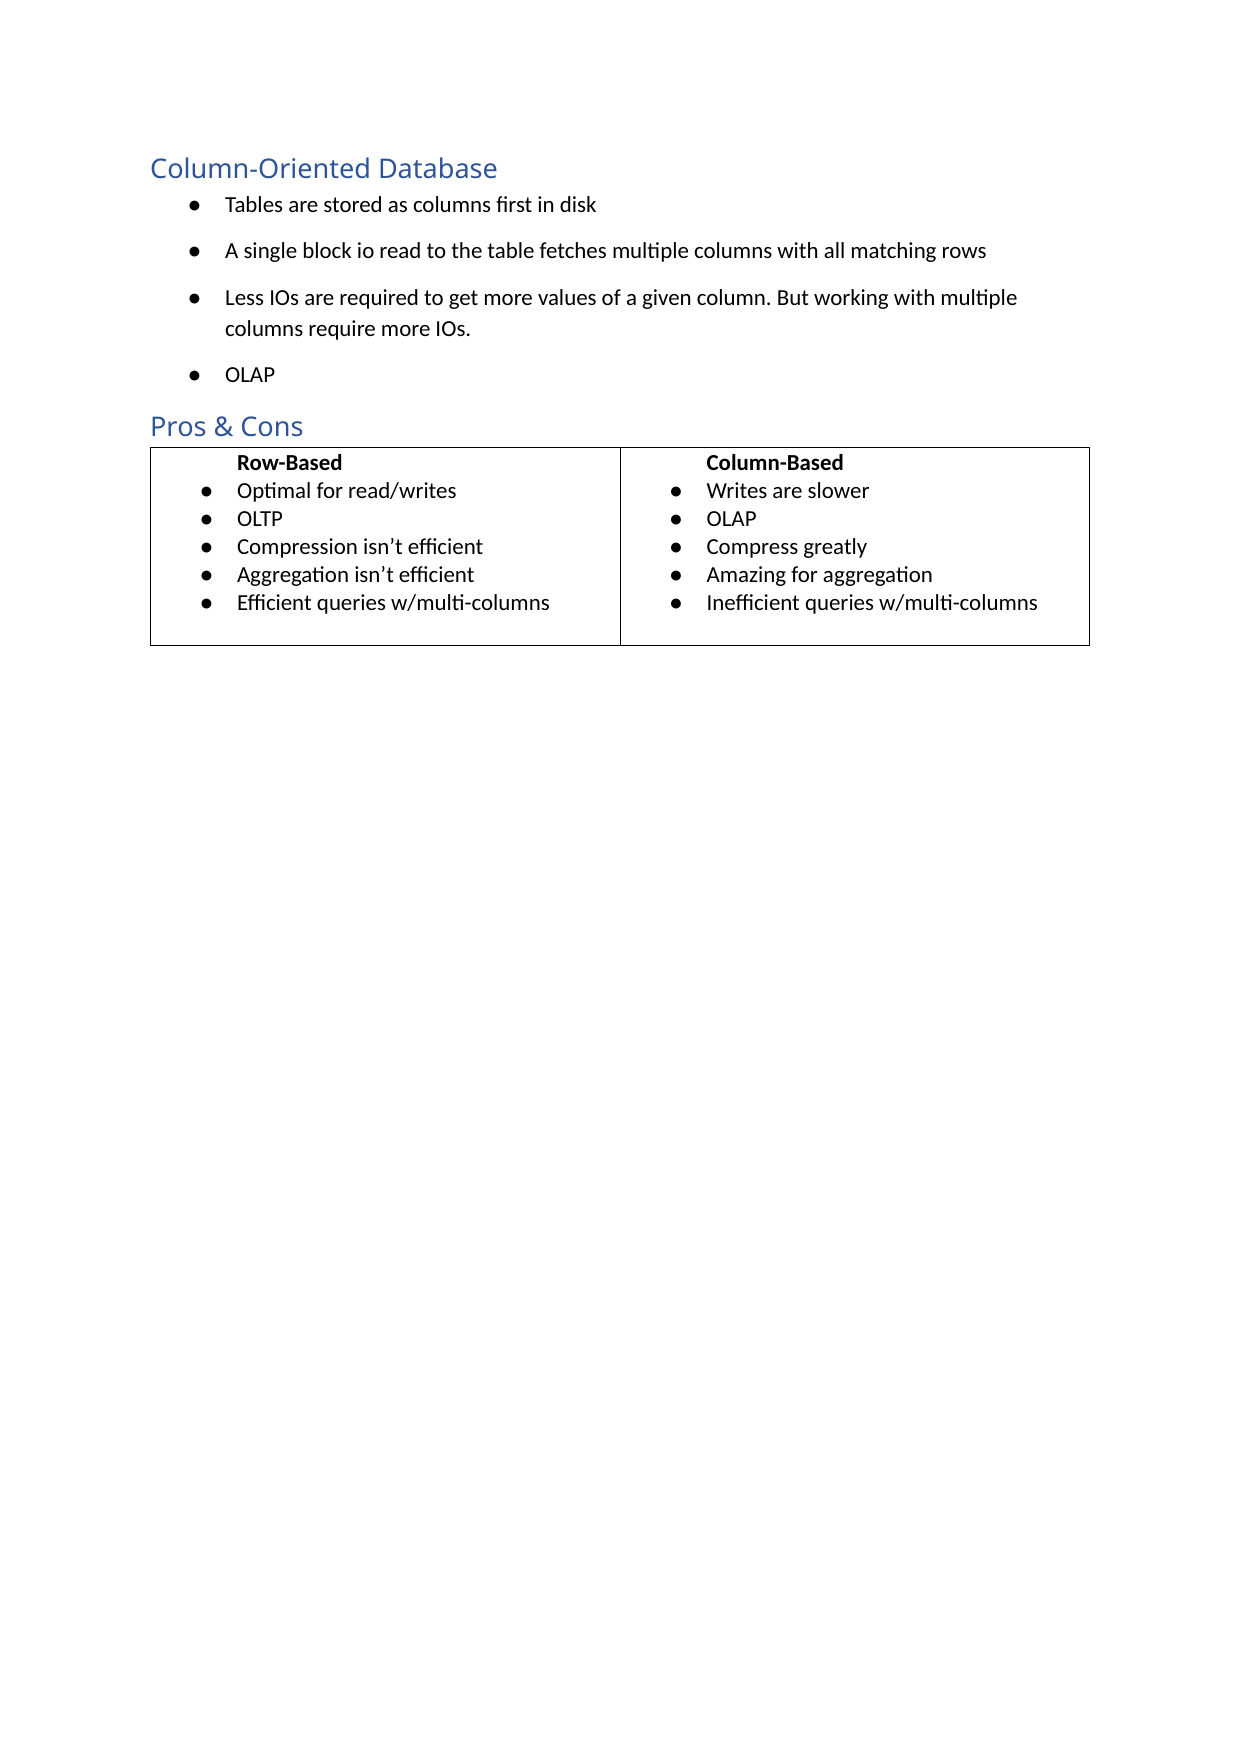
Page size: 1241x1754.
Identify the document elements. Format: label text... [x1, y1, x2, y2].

list A single block io read to the table fetches multiple columns with all matching rows [187, 237, 1090, 265]
subtitle Column-Oriented Database [150, 150, 1090, 187]
list OLAP [187, 361, 1090, 389]
list Less IOs are required to get more values of a given column. But working with multiple columns require more IOs. [187, 283, 1090, 342]
subtitle Pros & Cons [150, 407, 1090, 444]
table_header Column-Based Writes are slower OLAP Compress greatly Amazing for aggregation Inefficient queries w/multi-columns [621, 448, 1089, 644]
list Tables are stored as columns first in disk [187, 190, 1090, 218]
table_header Row-Based Optimal for read/writes OLTP Compression isn’t efficient Aggregation isn’t efficient Efficient queries w/multi-columns [151, 448, 620, 644]
